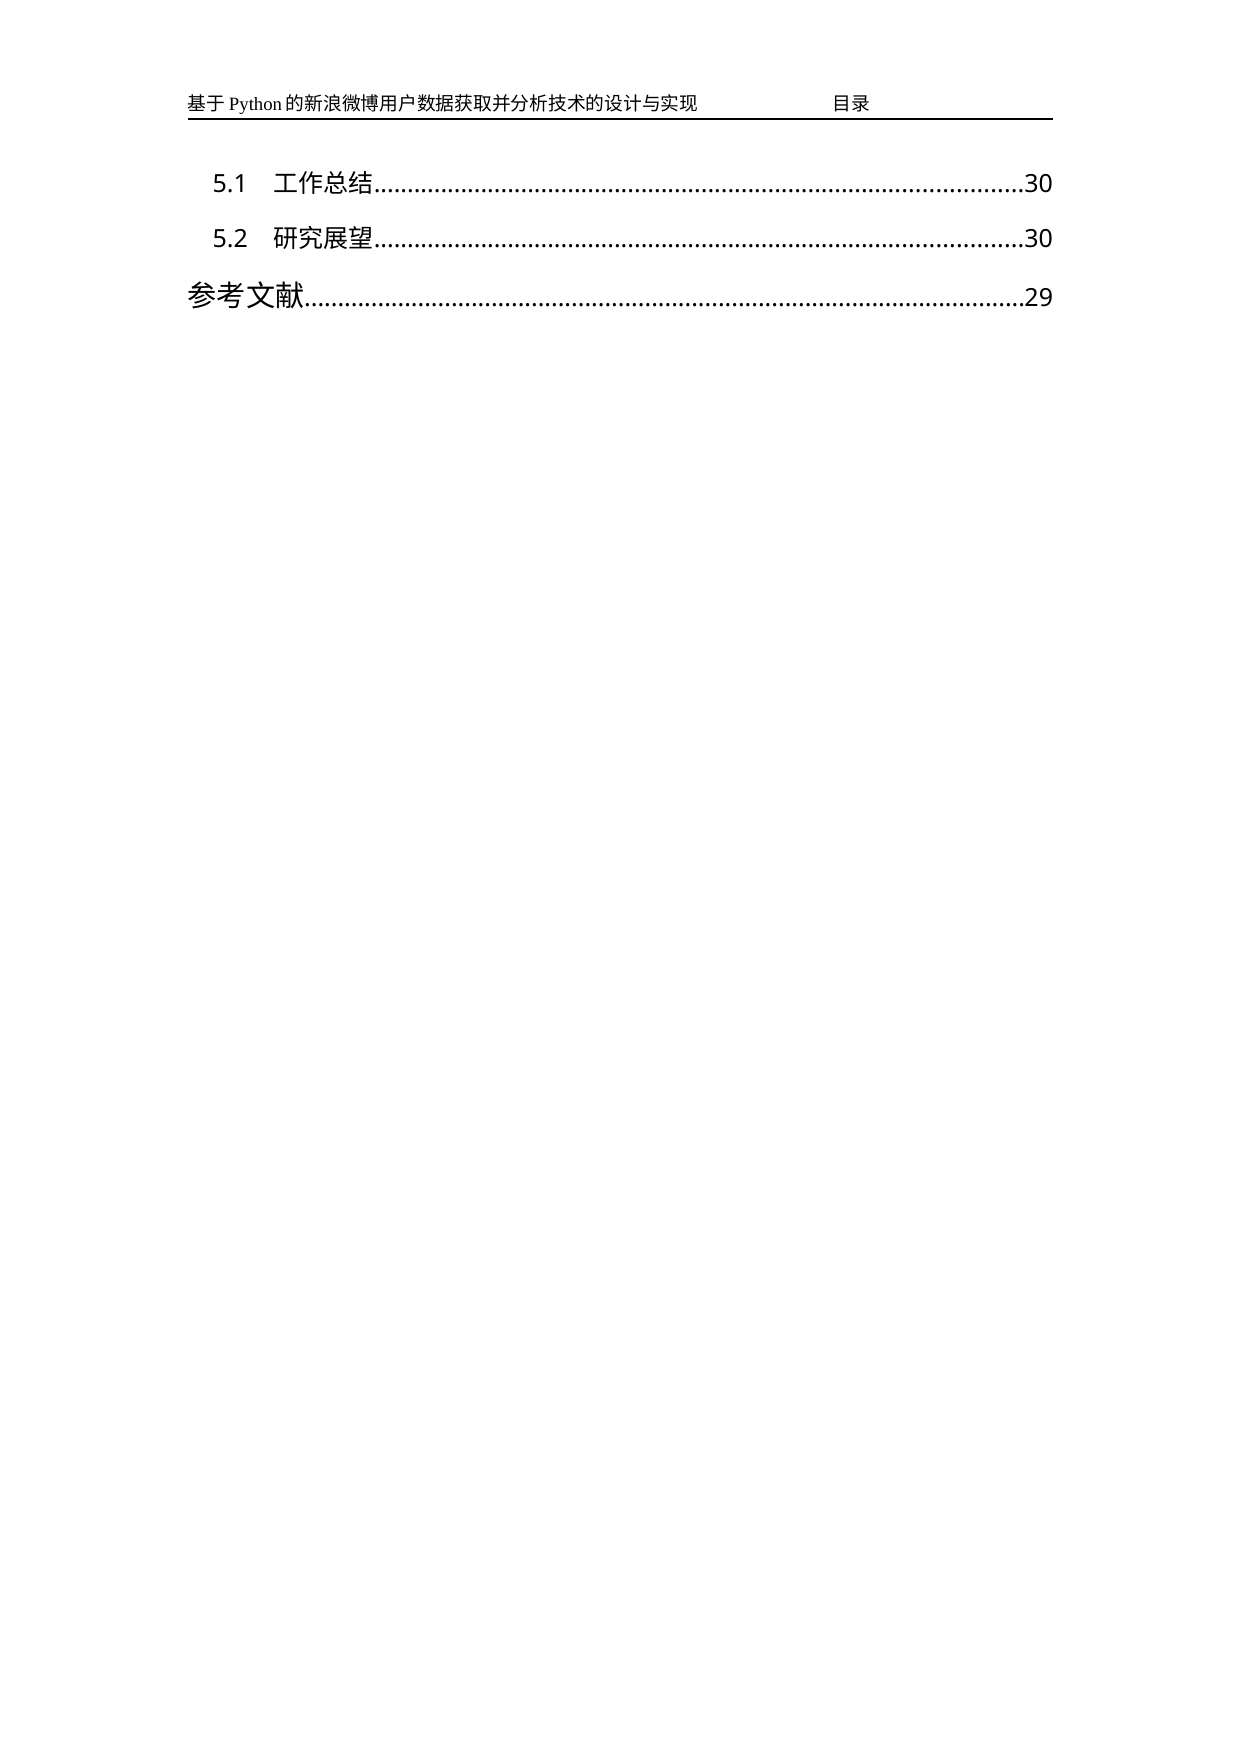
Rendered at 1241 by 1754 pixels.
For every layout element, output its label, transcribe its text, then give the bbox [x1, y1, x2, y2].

text 参考文献 29 [304, 273, 1053, 315]
text 5.1 工作总结 28 [187, 164, 1053, 200]
text 5.2 研究展望 28 [187, 218, 1053, 254]
